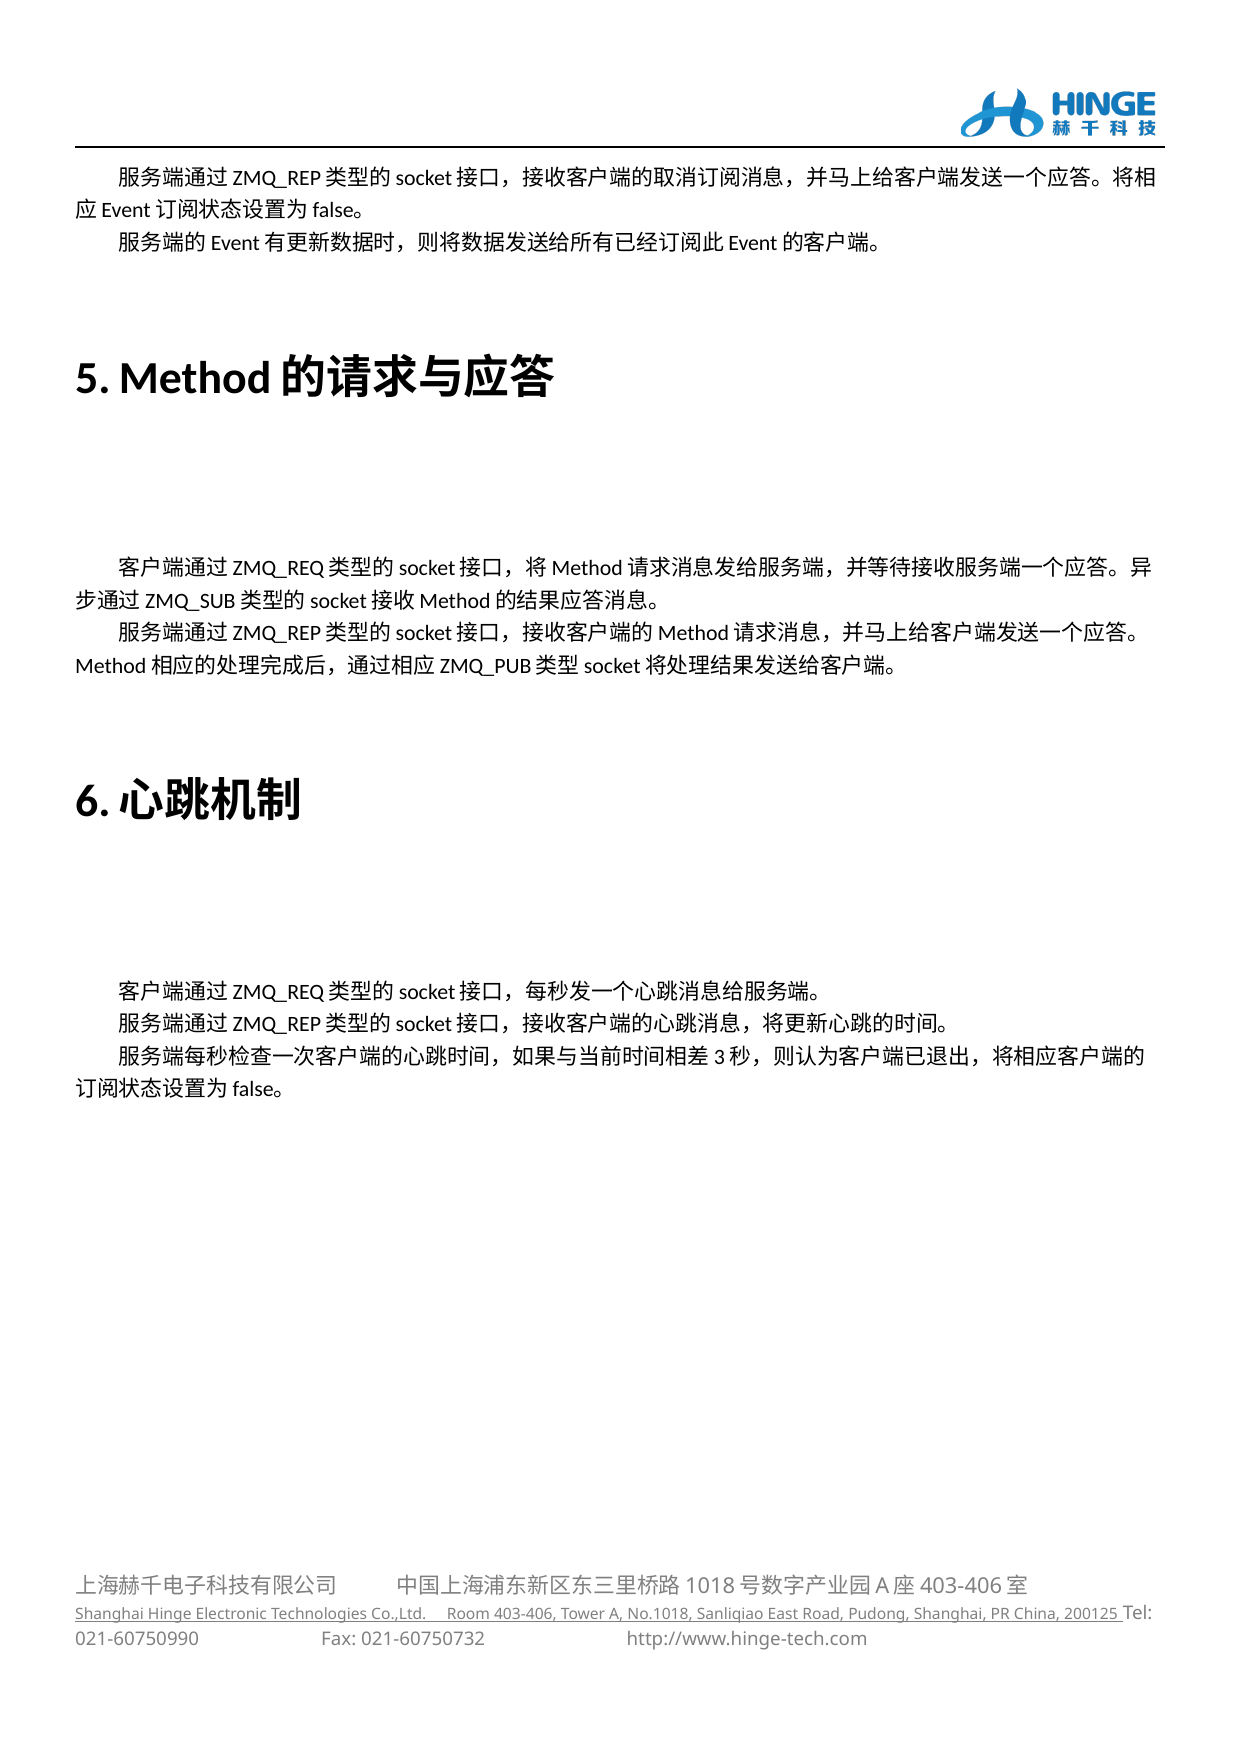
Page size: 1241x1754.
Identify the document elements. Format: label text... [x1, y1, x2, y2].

subtitle 心跳机制 [75, 748, 1165, 845]
picture [961, 88, 1156, 137]
text 服务端通过ZMQ_REP类型的socket接口，接收客户端的Method请求消息，并马上给客户端发送一个应答。Method相应的处理完成后，通过相应ZMQ_PUB类型socket将处理结果发送给客户端。 [75, 615, 1165, 680]
text 服务端每秒检查一次客户端的心跳时间，如果与当前时间相差3秒，则认为客户端已退出，将相应客户端的订阅状态设置为false。 [75, 1038, 1165, 1103]
text 客户端通过ZMQ_REQ类型的socket接口，每秒发一个心跳消息给服务端。 [75, 973, 1165, 1006]
subtitle Method的请求与应答 [75, 324, 1165, 422]
text 服务端通过ZMQ_REP类型的socket接口，接收客户端的取消订阅消息，并马上给客户端发送一个应答。将相应Event订阅状态设置为false。 [75, 159, 1165, 224]
text 服务端的Event有更新数据时，则将数据发送给所有已经订阅此Event的客户端。 [75, 224, 1165, 257]
text 服务端通过ZMQ_REP类型的socket接口，接收客户端的心跳消息，将更新心跳的时间。 [75, 1006, 1165, 1038]
text 客户端通过ZMQ_REQ类型的socket接口，将Method请求消息发给服务端，并等待接收服务端一个应答。异步通过ZMQ_SUB类型的socket接收Method的结果应答消息。 [75, 550, 1165, 615]
